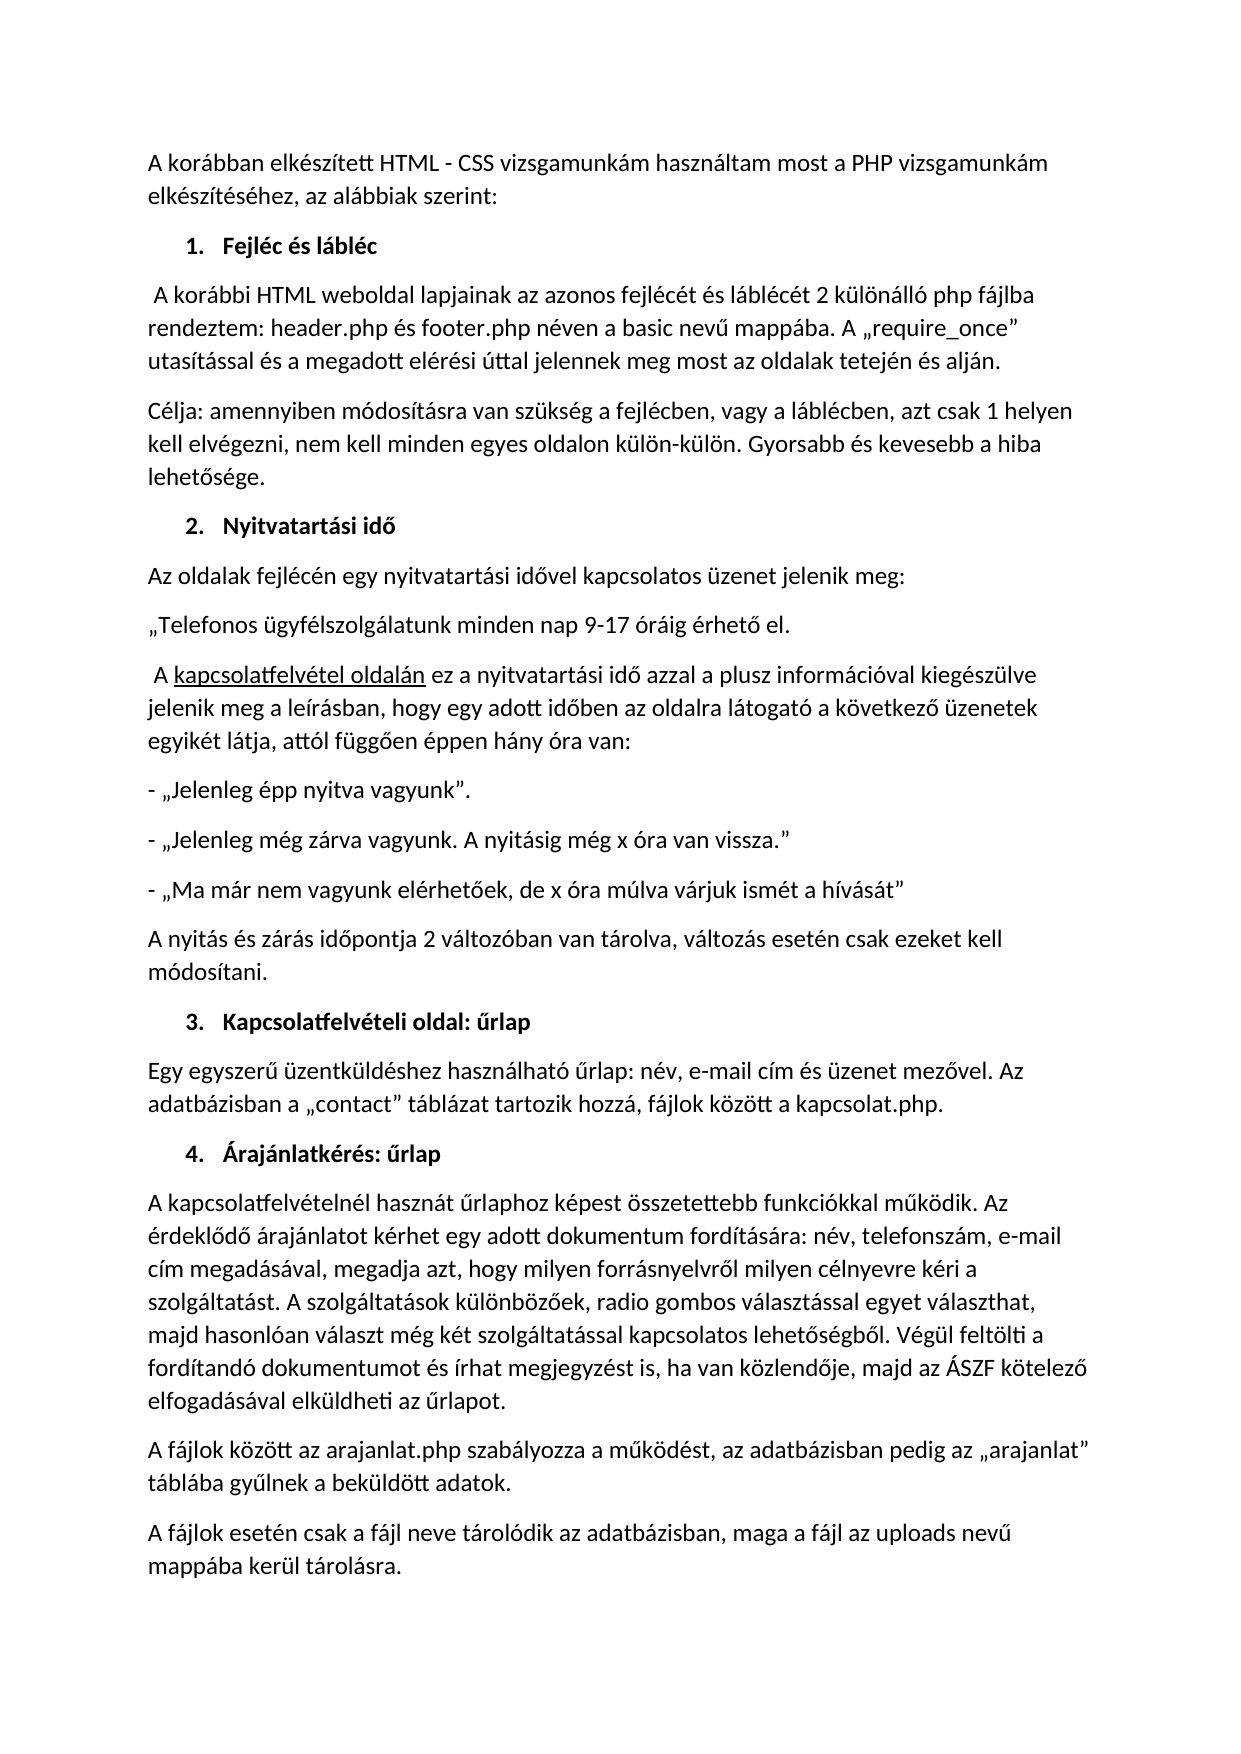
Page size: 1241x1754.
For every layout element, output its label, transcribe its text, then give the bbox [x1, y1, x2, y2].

text - „Jelenleg épp nyitva vagyunk”. [148, 775, 1093, 805]
text Az oldalak fejlécén egy nyitvatartási idővel kapcsolatos üzenet jelenik meg: [148, 560, 1093, 591]
text A fájlok esetén csak a fájl neve tárolódik az adatbázisban, maga a fájl az uploads nevű mappába kerül tárolásra. [148, 1517, 1093, 1581]
text A korábbi HTML weboldal lapjainak az azonos fejlécét és láblécét 2 különálló php fájlba rendeztem: header.php és footer.php néven a basic nevű mappába. A „require_once” utasítással és a megadott elérési úttal jelennek meg most az oldalak tetején és alján. [148, 280, 1093, 376]
list Nyitvatartási idő [185, 511, 1093, 541]
text A korábban elkészített HTML - CSS vizsgamunkám használtam most a PHP vizsgamunkám elkészítéséhez, az alábbiak szerint: [148, 148, 1093, 211]
text Célja: amennyiben módosításra van szükség a fejlécben, vagy a láblécben, azt csak 1 helyen kell elvégezni, nem kell minden egyes oldalon külön-külön. Gyorsabb és kevesebb a hiba lehetősége. [148, 395, 1093, 491]
text A kapcsolatfelvétel oldalán ez a nyitvatartási idő azzal a plusz információval kiegészülve jelenik meg a leírásban, hogy egy adott időben az oldalra látogató a következő üzenetek egyikét látja, attól függően éppen hány óra van: [148, 659, 1093, 756]
list Árajánlatkérés: űrlap [185, 1138, 1093, 1168]
text - „Ma már nem vagyunk elérhetőek, de x óra múlva várjuk ismét a hívását” [148, 874, 1093, 904]
text A kapcsolatfelvételnél hasznát űrlaphoz képest összetettebb funkciókkal működik. Az érdeklődő árajánlatot kérhet egy adott dokumentum fordítására: név, telefonszám, e-mail cím megadásával, megadja azt, hogy milyen forrásnyelvről milyen célnyevre kéri a szolgáltatást. A szolgáltatások különbözőek, radio gombos választással egyet választhat, majd hasonlóan választ még két szolgáltatással kapcsolatos lehetőségből. Végül feltölti a fordítandó dokumentumot és írhat megjegyzést is, ha van közlendője, majd az ÁSZF kötelező elfogadásával elküldheti az űrlapot. [148, 1188, 1093, 1416]
text - „Jelenleg még zárva vagyunk. A nyitásig még x óra van vissza.” [148, 824, 1093, 855]
text A nyitás és zárás időpontja 2 változóban van tárolva, változás esetén csak ezeket kell módosítani. [148, 923, 1093, 987]
text A fájlok között az arajanlat.php szabályozza a működést, az adatbázisban pedig az „arajanlat” táblába gyűlnek a beküldött adatok. [148, 1435, 1093, 1498]
text Egy egyszerű üzentküldéshez használható űrlap: név, e-mail cím és üzenet mezővel. Az adatbázisban a „contact” táblázat tartozik hozzá, fájlok között a kapcsolat.php. [148, 1056, 1093, 1119]
list Kapcsolatfelvételi oldal: űrlap [185, 1006, 1093, 1036]
list Fejléc és lábléc [185, 230, 1093, 261]
text „Telefonos ügyfélszolgálatunk minden nap 9-17 óráig érhető el. [148, 610, 1093, 640]
